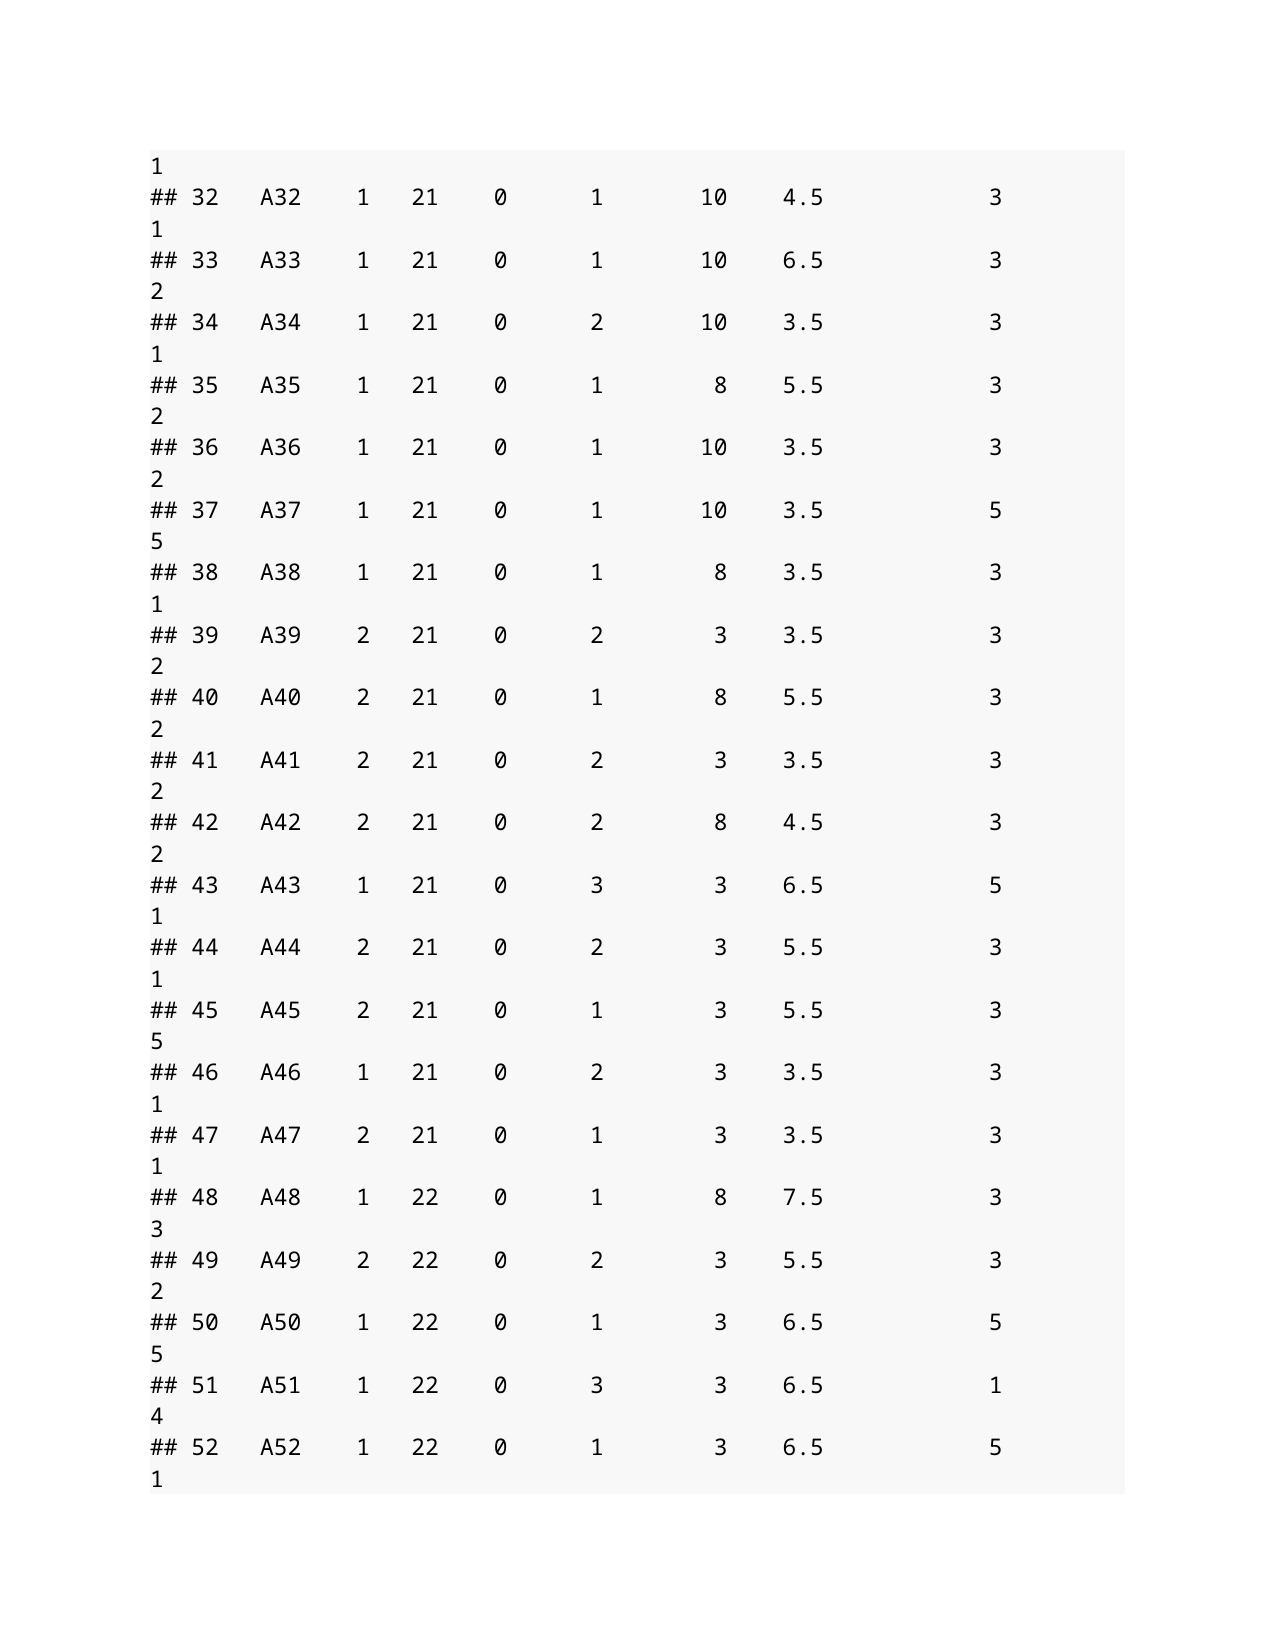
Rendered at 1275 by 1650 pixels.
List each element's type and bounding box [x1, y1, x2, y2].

text [150, 150, 1125, 1494]
